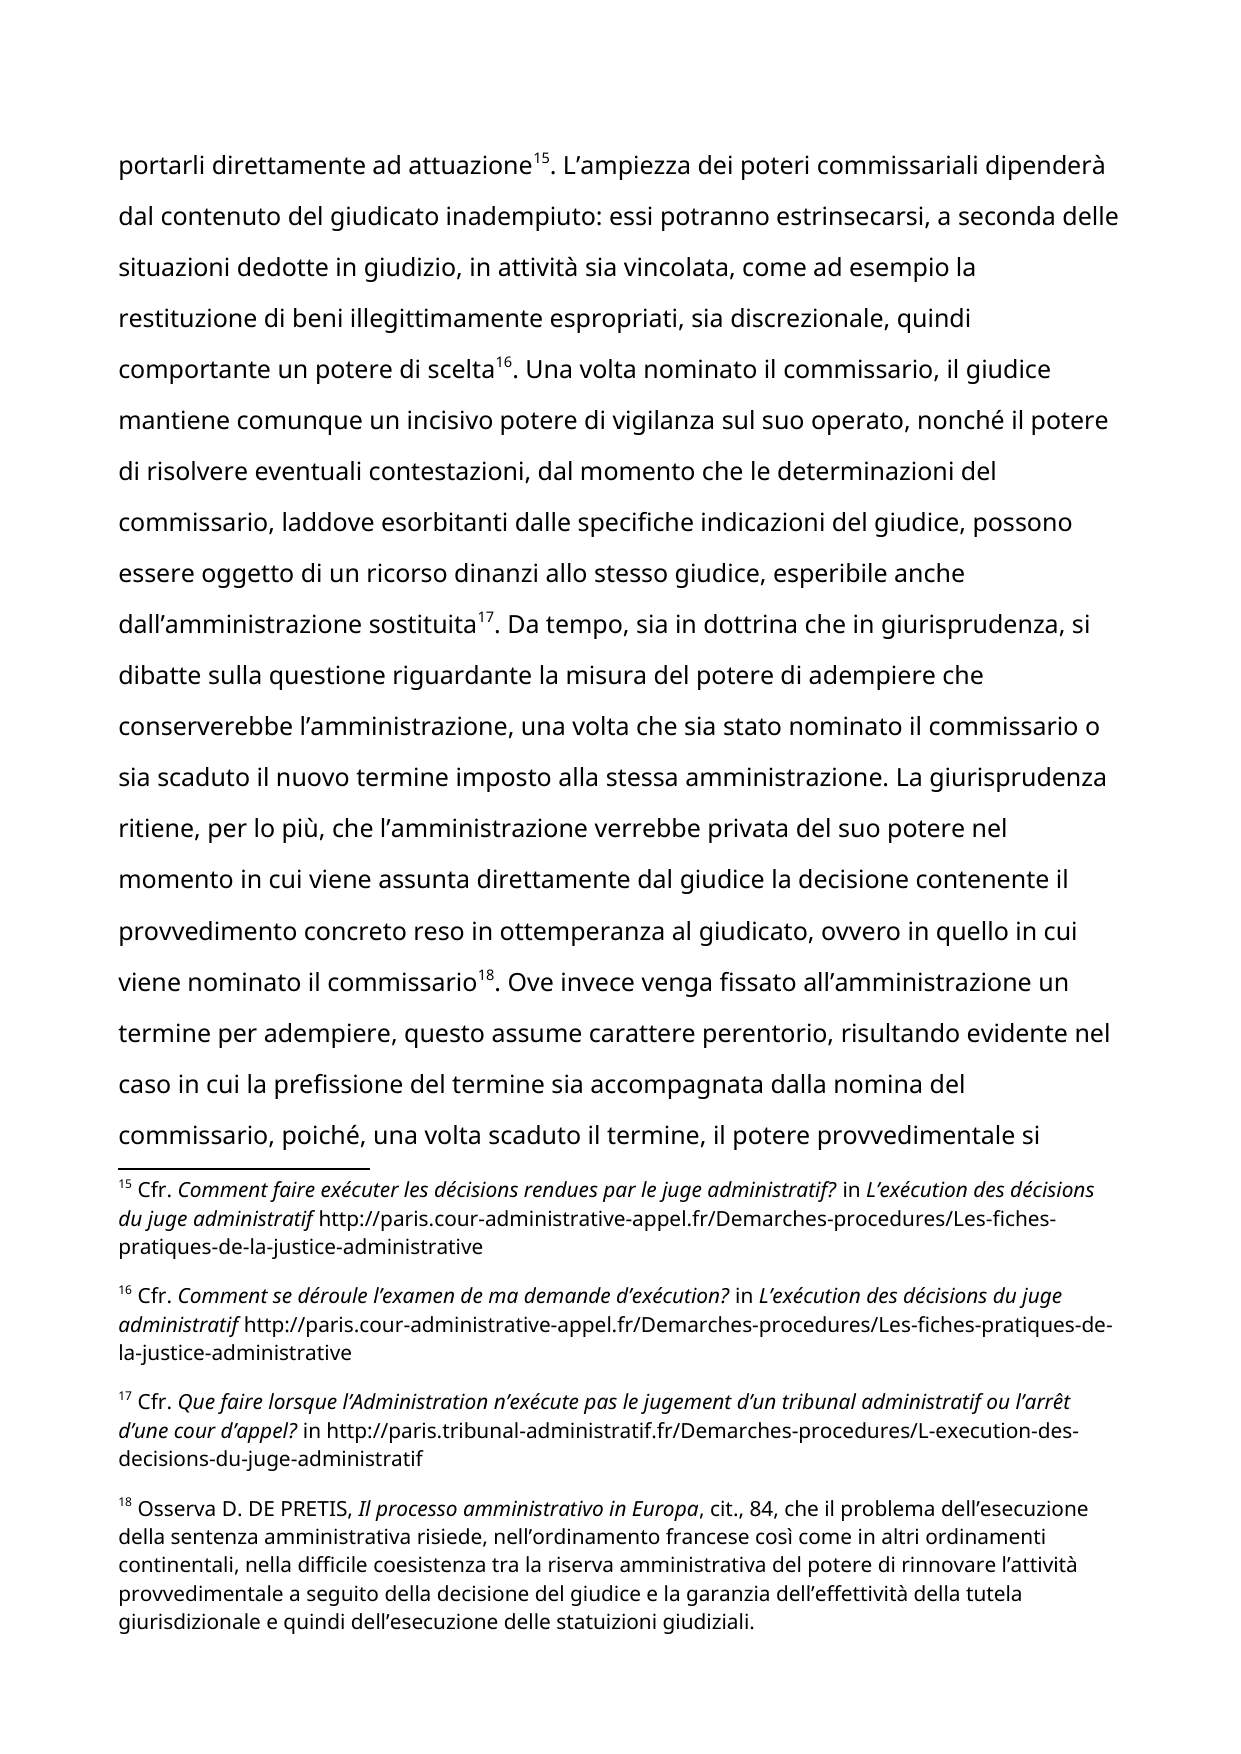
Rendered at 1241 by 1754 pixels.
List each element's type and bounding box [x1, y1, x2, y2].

text [118, 148, 1122, 1151]
